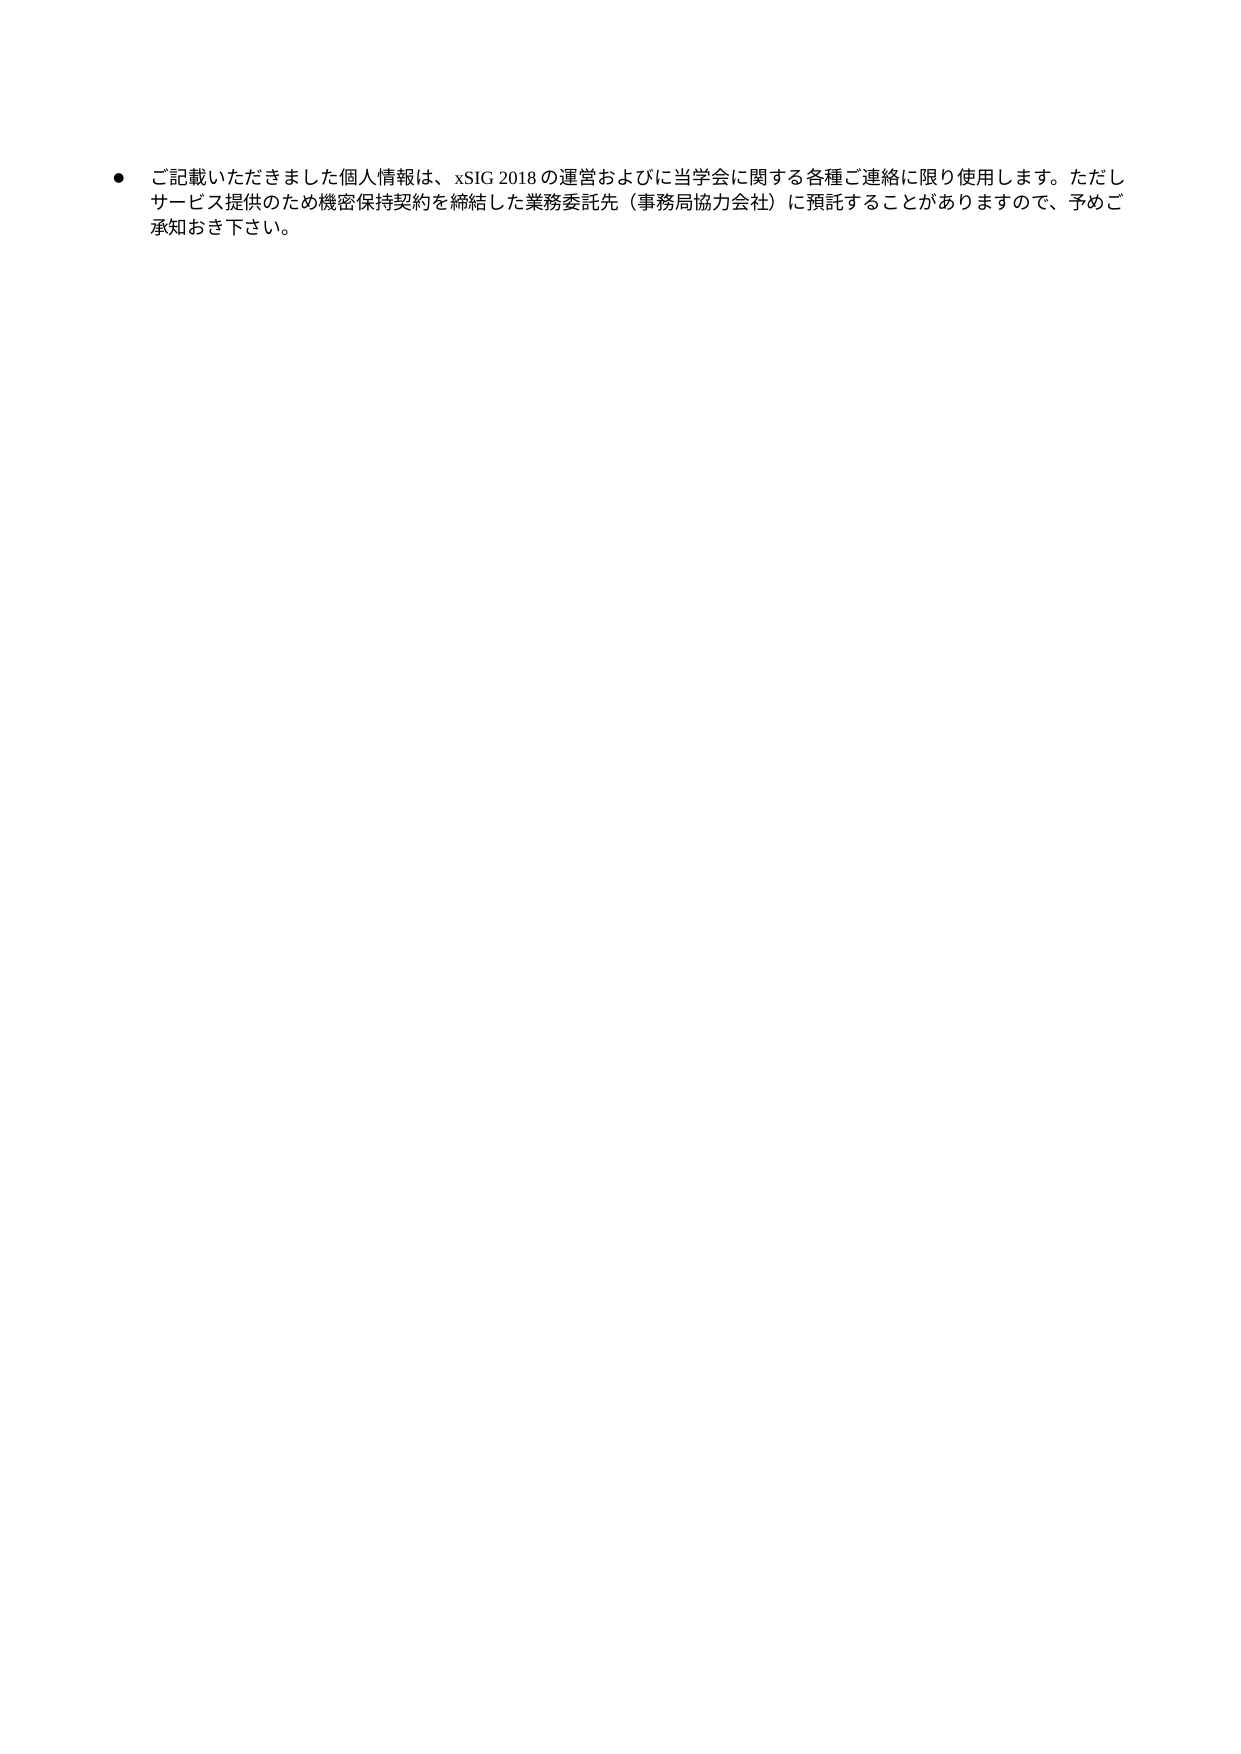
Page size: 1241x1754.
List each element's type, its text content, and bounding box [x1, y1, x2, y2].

list ご記載いただきました個人情報は、xSIG 2018の運営およびに当学会に関する各種ご連絡に限り使用します。ただしサービス提供のため機密保持契約を締結した業務委託先（事務局協力会社）に預託することがありますので、予めご承知おき下さい。 [112, 164, 1128, 239]
